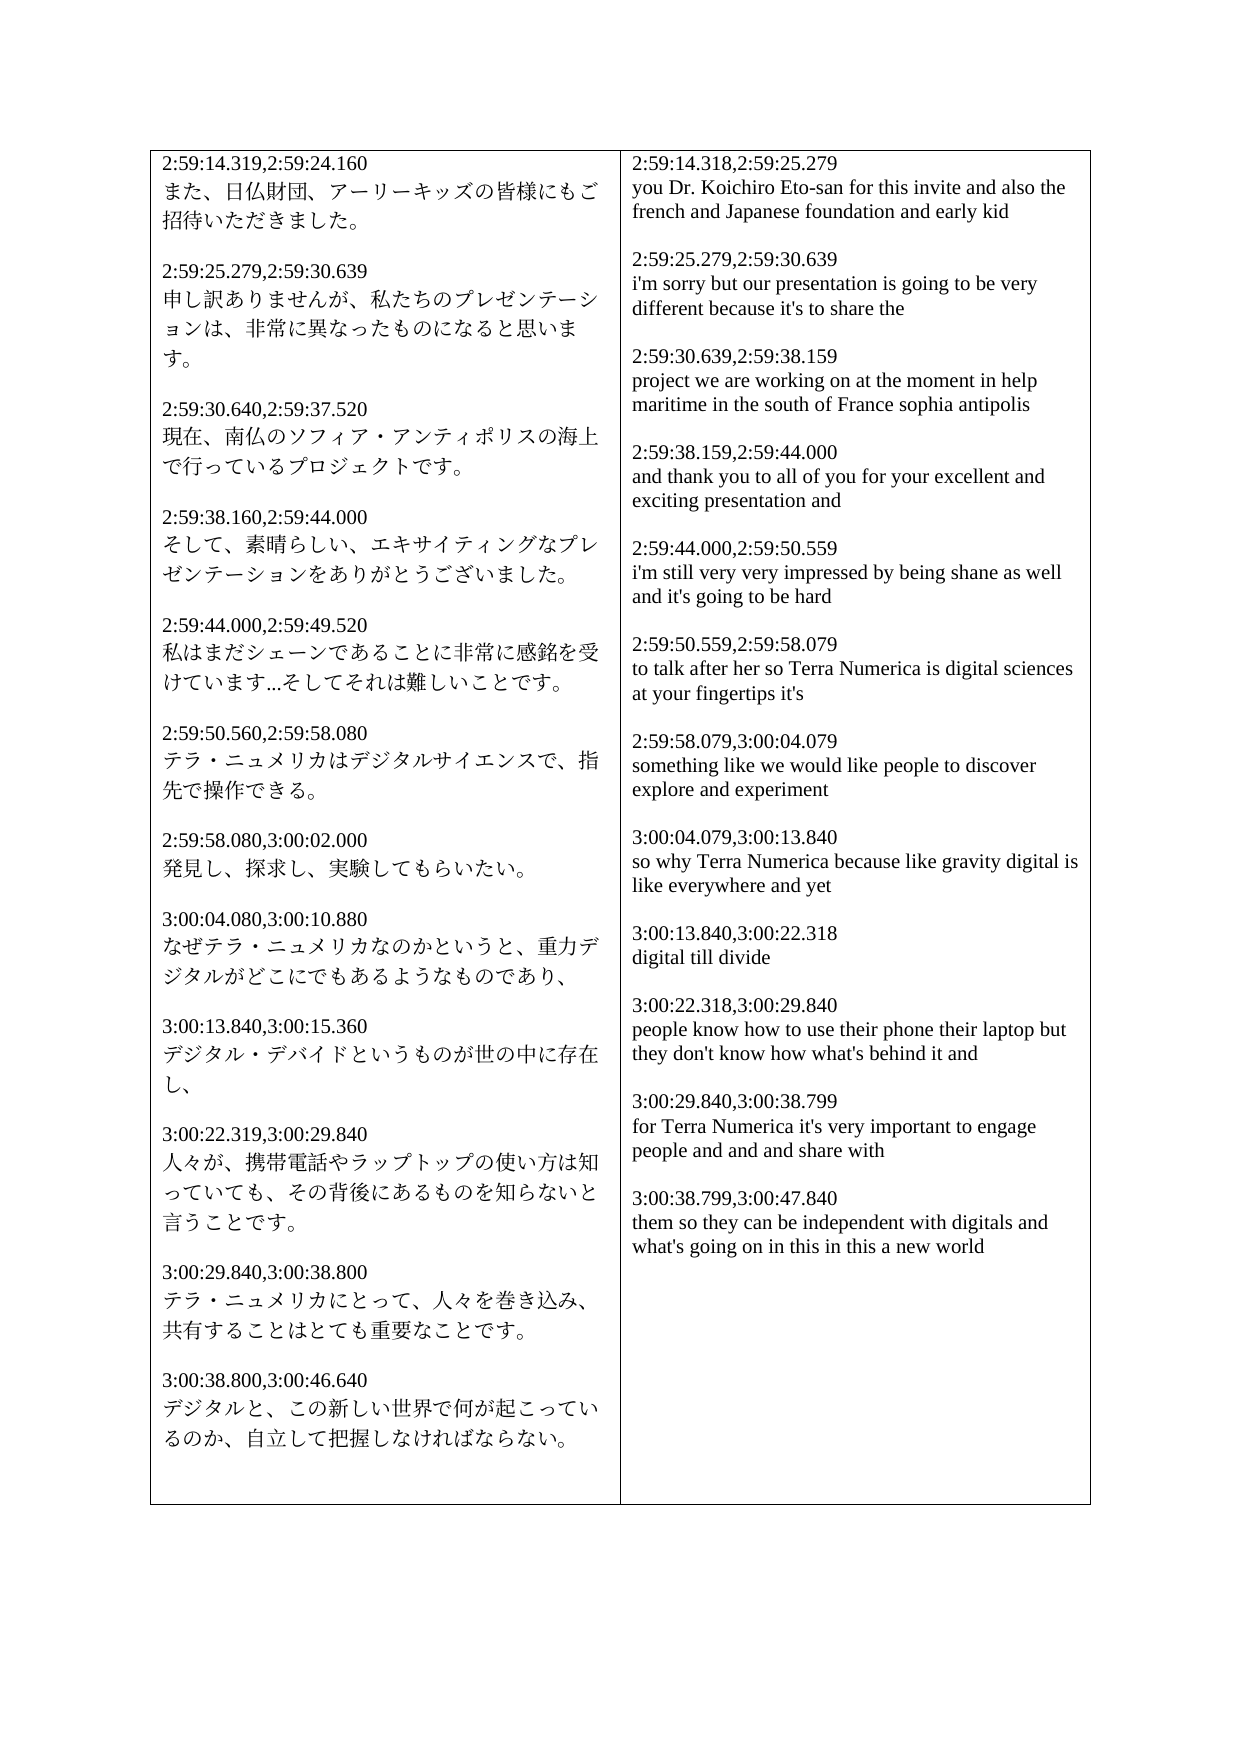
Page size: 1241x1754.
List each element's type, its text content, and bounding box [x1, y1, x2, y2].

table_header 2:59:14.318,2:59:25.279 you Dr. Koichiro Eto-san for this invite and also the french and Japanese foundation and early kid 2:59:25.279,2:59:30.639 i'm sorry but our presentation is going to be very different because it's to share the 2:59:30.639,2:59:38.159 project we are working on at the moment in help maritime in the south of France sophia antipolis 2:59:38.159,2:59:44.000 and thank you to all of you for your excellent and exciting presentation and 2:59:44.000,2:59:50.559 i'm still very very impressed by being shane as well and it's going to be hard 2:59:50.559,2:59:58.079 to talk after her so Terra Numerica is digital sciences at your fingertips it's 2:59:58.079,3:00:04.079 something like we would like people to discover explore and experiment 3:00:04.079,3:00:13.840 so why Terra Numerica because like gravity digital is like everywhere and yet 3:00:13.840,3:00:22.318 digital till divide 3:00:22.318,3:00:29.840 people know how to use their phone their laptop but they don't know how what's behind it and 3:00:29.840,3:00:38.799 for Terra Numerica it's very important to engage people and and and share with 3:00:38.799,3:00:47.840 them so they can be independent with digitals and what's going on in this in this a new world [621, 151, 1090, 1504]
table_header 2:59:14.319,2:59:24.160 また、日仏財団、アーリーキッズの皆様にもご招待いただきました。 2:59:25.279,2:59:30.639 申し訳ありませんが、私たちのプレゼンテーションは、非常に異なったものになると思います。 2:59:30.640,2:59:37.520 現在、南仏のソフィア・アンティポリスの海上で行っているプロジェクトです。 2:59:38.160,2:59:44.000 そして、素晴らしい、エキサイティングなプレゼンテーションをありがとうございました。 2:59:44.000,2:59:49.520 私はまだシェーンであることに非常に感銘を受けています...そしてそれは難しいことです。 2:59:50.560,2:59:58.080 テラ・ニュメリカはデジタルサイエンスで、指先で操作できる。 2:59:58.080,3:00:02.000 発見し、探求し、実験してもらいたい。 3:00:04.080,3:00:10.880 なぜテラ・ニュメリカなのかというと、重力デジタルがどこにでもあるようなものであり、 3:00:13.840,3:00:15.360 デジタル・デバイドというものが世の中に存在し、 3:00:22.319,3:00:29.840 人々が、携帯電話やラップトップの使い方は知っていても、その背後にあるものを知らないと言うことです。 3:00:29.840,3:00:38.800 テラ・ニュメリカにとって、人々を巻き込み、共有することはとても重要なことです。 3:00:38.800,3:00:46.640 デジタルと、この新しい世界で何が起こっているのか、自立して把握しなければならない。 [151, 151, 620, 1504]
